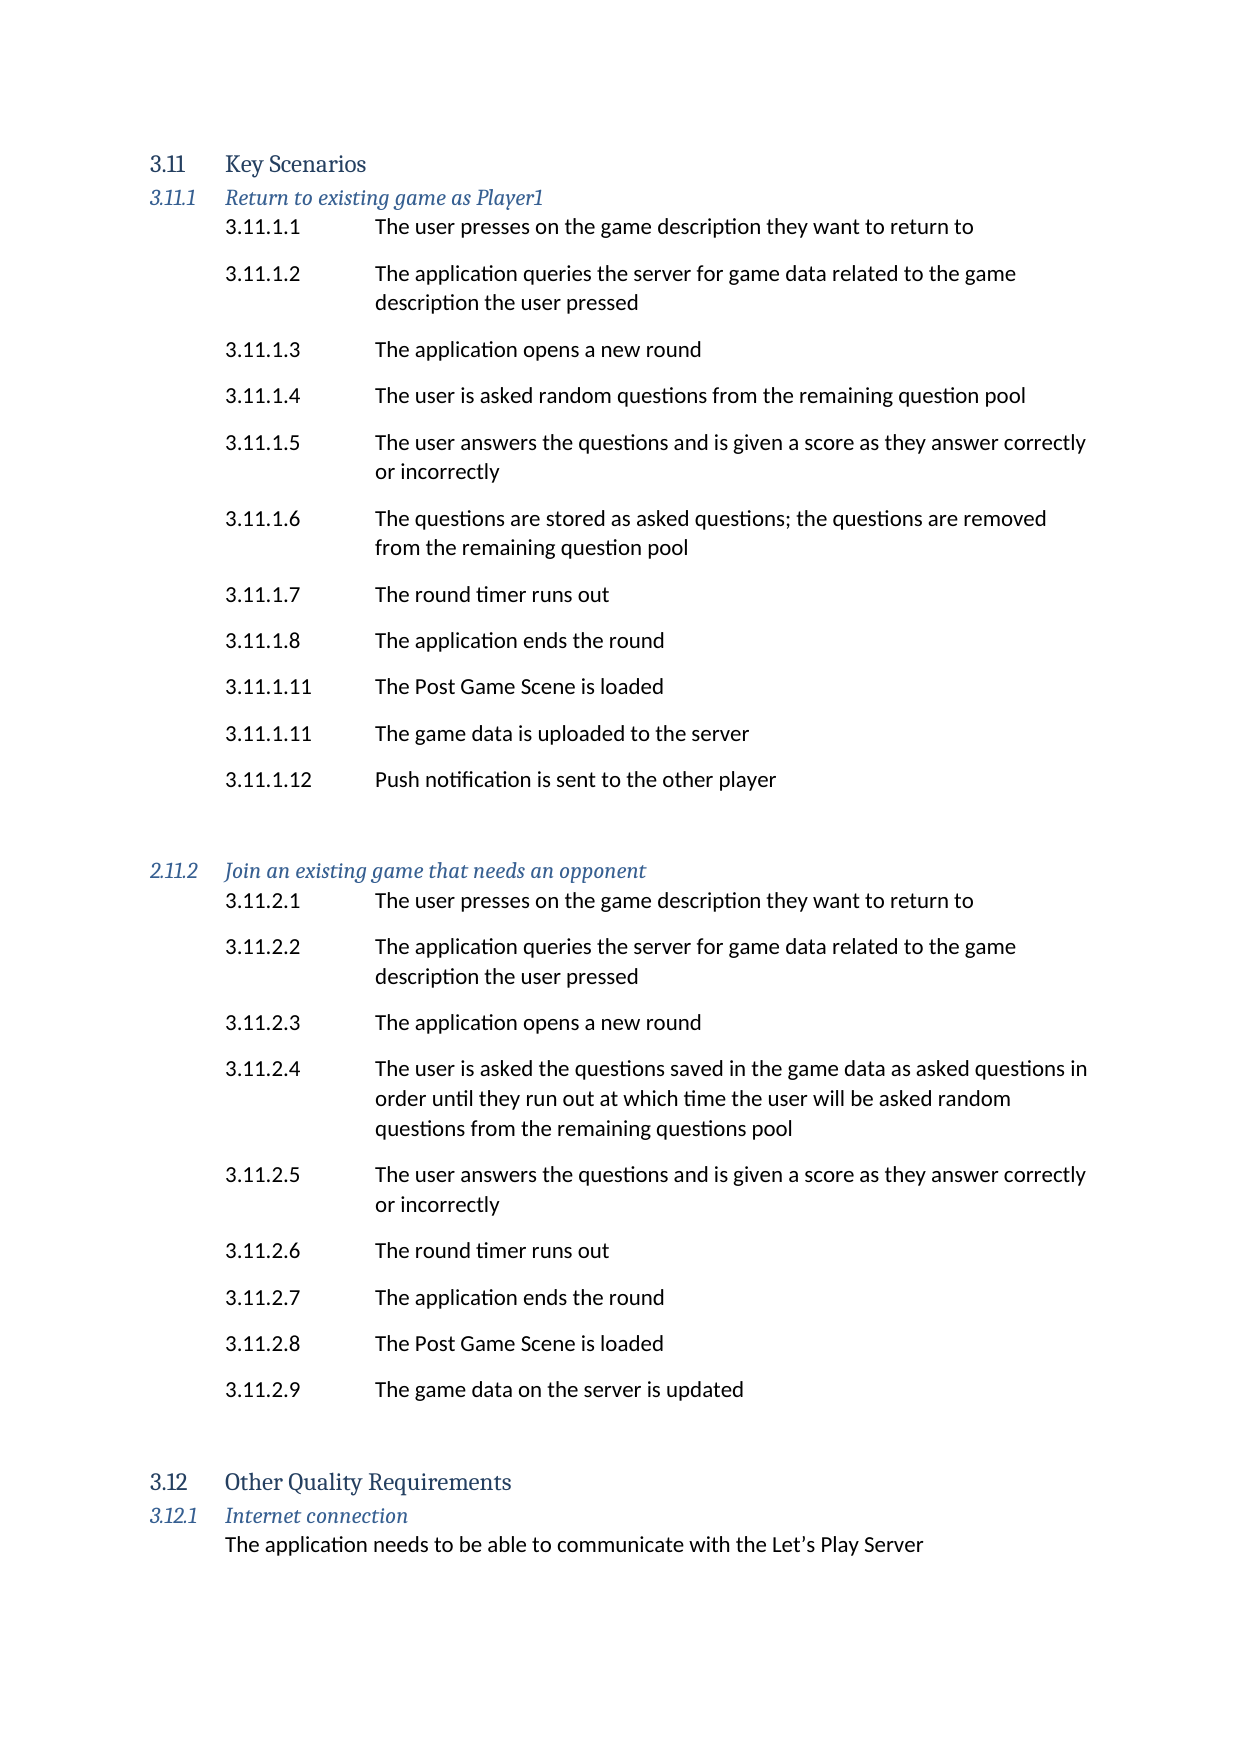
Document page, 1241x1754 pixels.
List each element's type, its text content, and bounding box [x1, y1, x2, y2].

subtitle 3.11.1 Return to existing game as Player1 [150, 184, 1090, 211]
subtitle 3.12 Other Quality Requirements [150, 1468, 1090, 1497]
subtitle 3.11 Key Scenarios [150, 150, 1090, 179]
list The application ends the round [225, 1283, 1090, 1311]
text 3.11.1.6 The questions are stored as asked questions; the questions are removed from the remaining question pool [225, 504, 1090, 561]
text 3.11.2.5 The user answers the questions and is given a score as they answer correctly or incorrectly [225, 1160, 1090, 1218]
text 3.11.1.11 The game data is uploaded to the server [225, 719, 1090, 747]
text 3.11.2.4 The user is asked the questions saved in the game data as asked questions in order until they run out at which time the user will be asked random questions from the remaining questions pool [225, 1054, 1090, 1142]
text 3.11.1.8 The application ends the round [225, 626, 1090, 654]
text 3.11.1.11 The Post Game Scene is loaded [225, 672, 1090, 700]
text 3.11.1.12 Push notification is sent to the other player [225, 765, 1090, 793]
text 3.11.1.2 The application queries the server for game data related to the game description the user pressed [225, 259, 1090, 317]
text 3.11.1.4 The user is asked random questions from the remaining question pool [225, 381, 1090, 409]
subtitle 2.11.2 Join an existing game that needs an opponent [150, 858, 1090, 884]
text 3.11.2.8 The Post Game Scene is loaded [225, 1329, 1090, 1357]
subtitle 3.12.1 Internet connection [150, 1503, 1090, 1529]
text 3.11.2.9 The game data on the server is updated [225, 1375, 1090, 1403]
text 3.11.2.2 The application queries the server for game data related to the game description the user pressed [225, 932, 1090, 990]
text 3.11.1.7 The round timer runs out [225, 580, 1090, 608]
text 3.11.2.1 The user presses on the game description they want to return to [225, 886, 1090, 914]
text 3.11.2.6 The round timer runs out [225, 1236, 1090, 1264]
text 3.11.1.1 The user presses on the game description they want to return to [225, 212, 1090, 241]
text 3.11.1.3 The application opens a new round [225, 335, 1090, 363]
text 3.11.2.3 The application opens a new round [225, 1008, 1090, 1036]
text 3.11.1.5 The user answers the questions and is given a score as they answer correctly or incorrectly [225, 428, 1090, 485]
text The application needs to be able to communicate with the Let’s Play Server [225, 1531, 1090, 1558]
